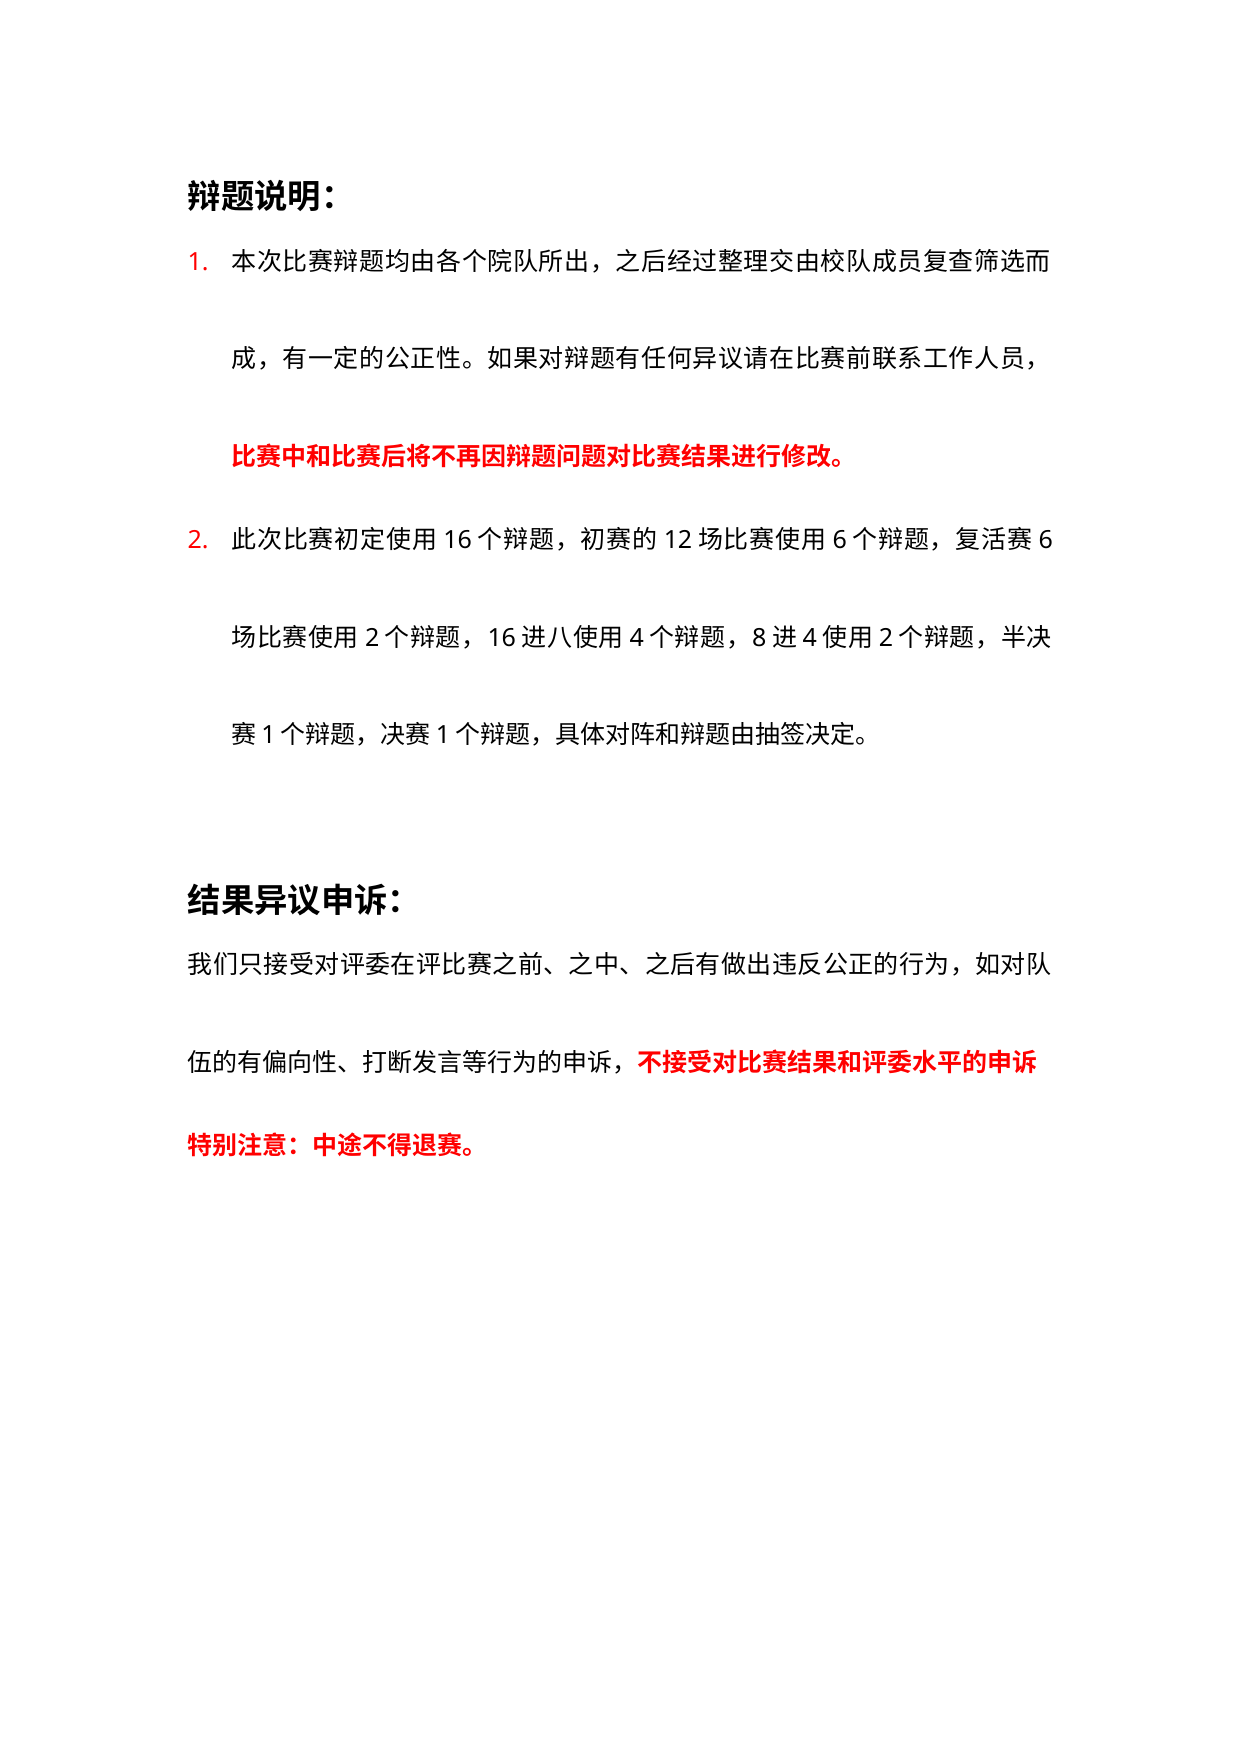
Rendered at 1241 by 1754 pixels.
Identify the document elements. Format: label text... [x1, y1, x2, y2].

text 我们只接受对评委在评比赛之前、之中、之后有做出违反公正的行为，如对队伍的有偏向性、打断发言等行为的申诉，不接受对比赛结果和评委水平的申诉 [187, 930, 1053, 1093]
text 特别注意：中途不得退赛。 [187, 1111, 1053, 1176]
text 结果异议申诉： [187, 865, 1053, 930]
list 本次比赛辩题均由各个院队所出，之后经过整理交由校队成员复查筛选而成，有一定的公正性。如果对辩题有任何异议请在比赛前联系工作人员，比赛中和比赛后将不再因辩题问题对比赛结果进行修改。 [187, 227, 1053, 487]
text 辩题说明： [187, 162, 1053, 227]
list 此次比赛初定使用16个辩题，初赛的12场比赛使用6个辩题，复活赛6场比赛使用2个辩题，16进八使用4个辩题，8进4使用2个辩题，半决赛1个辩题，决赛1个辩题，具体对阵和辩题由抽签决定。 [187, 505, 1053, 765]
